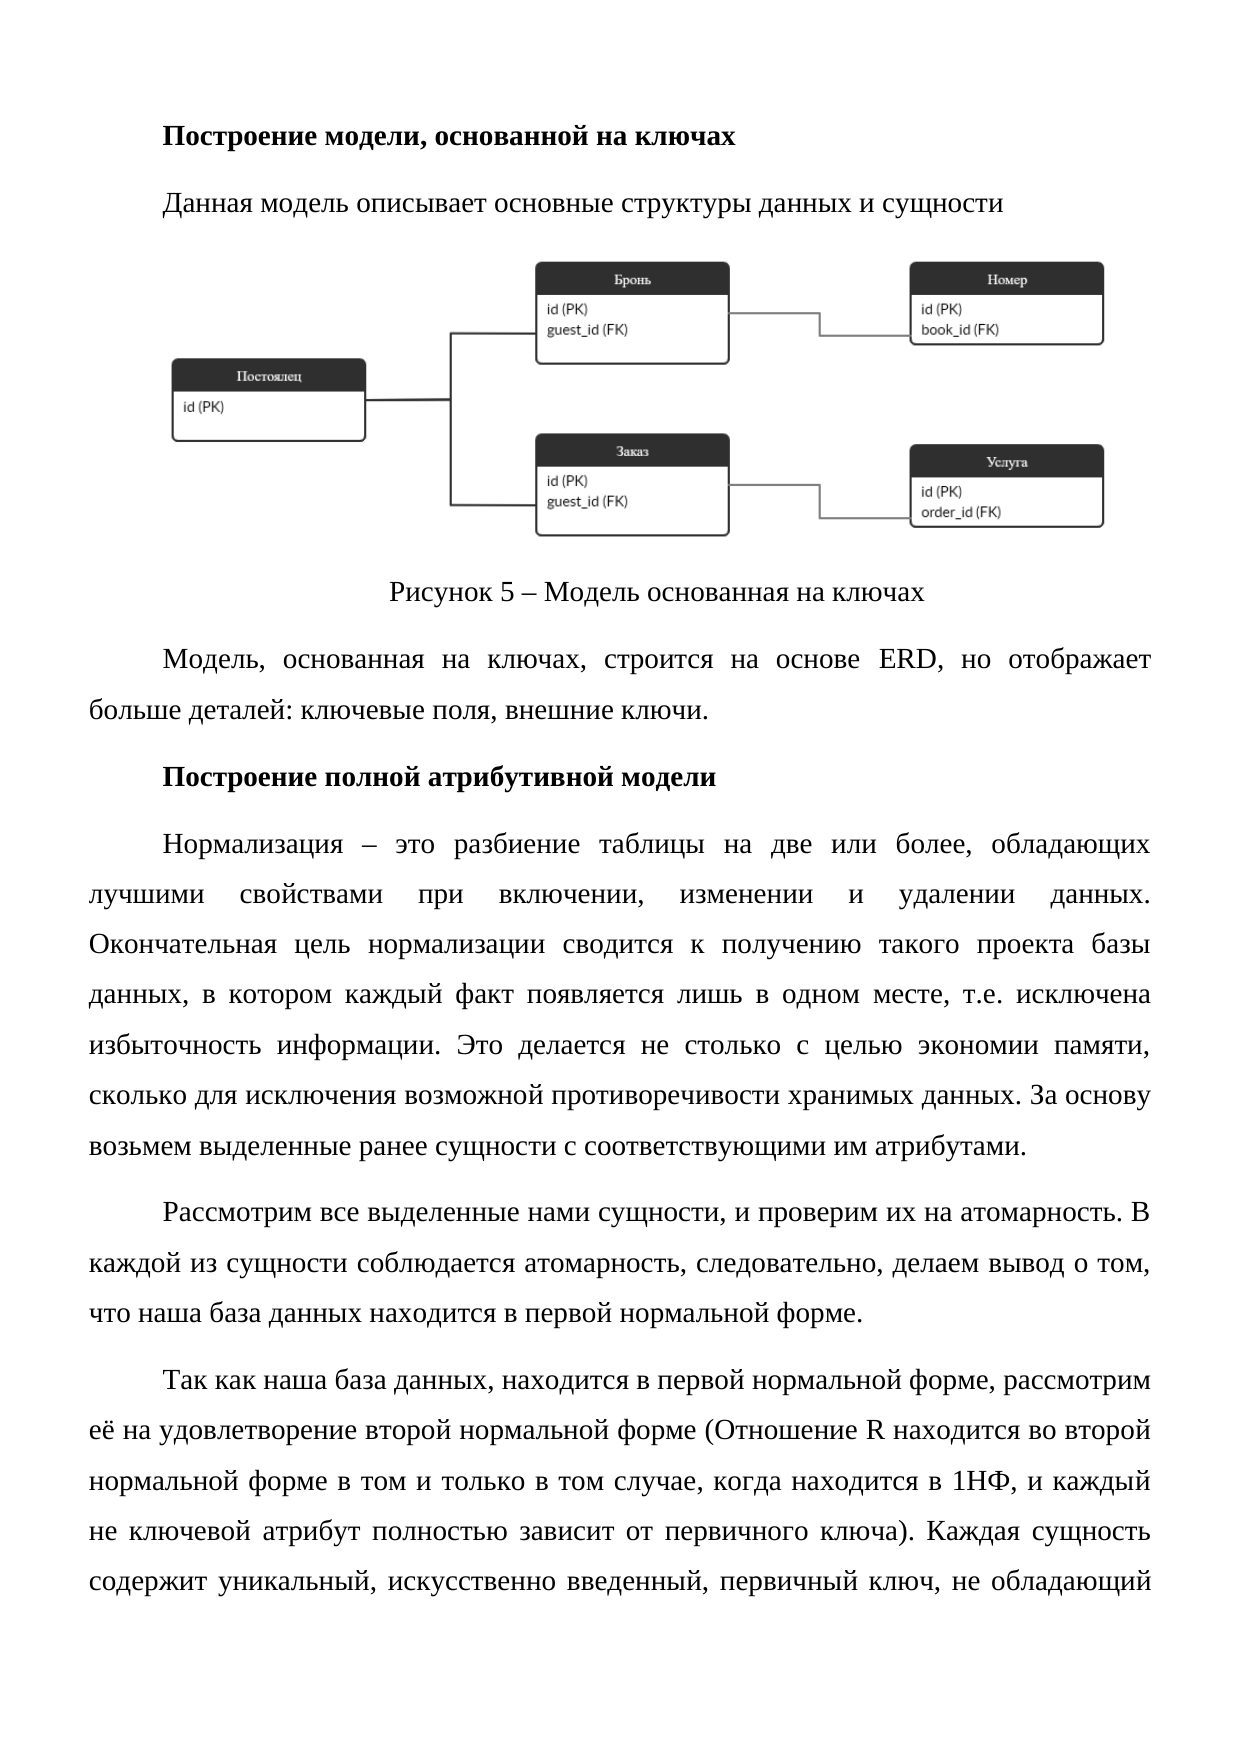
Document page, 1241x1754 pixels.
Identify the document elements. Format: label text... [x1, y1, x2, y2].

text Рисунок 5 – Модель основанная на ключах [89, 574, 1152, 608]
text Построение модели, основанной на ключах [89, 118, 1152, 152]
picture [162, 252, 1116, 544]
text Рассмотрим все выделенные нами сущности, и проверим их на атомарность. В каждой из сущности соблюдается атомарность, следовательно, делаем вывод о том, что наша база данных находится в первой нормальной форме. [89, 1194, 1152, 1329]
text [89, 1362, 1152, 1597]
text Данная модель описывает основные структуры данных и сущности [89, 185, 1152, 219]
text Модель, основанная на ключах, строится на основе ERD, но отображает больше деталей: ключевые поля, внешние ключи. [89, 641, 1152, 725]
text Нормализация – это разбиение таблицы на две или более, обладающих лучшими свойствами при включении, изменении и удалении данных. Окончательная цель нормализации сводится к получению такого проекта базы данных, в котором каждый факт появляется лишь в одном месте, т.е. исключена избыточность информации. Это делается не столько с целью экономии памяти, сколько для исключения возможной противоречивости хранимых данных. За основу возьмем выделенные ранее сущности с соответствующими им атрибутами. [89, 826, 1152, 1161]
text Построение полной атрибутивной модели [89, 759, 1152, 792]
